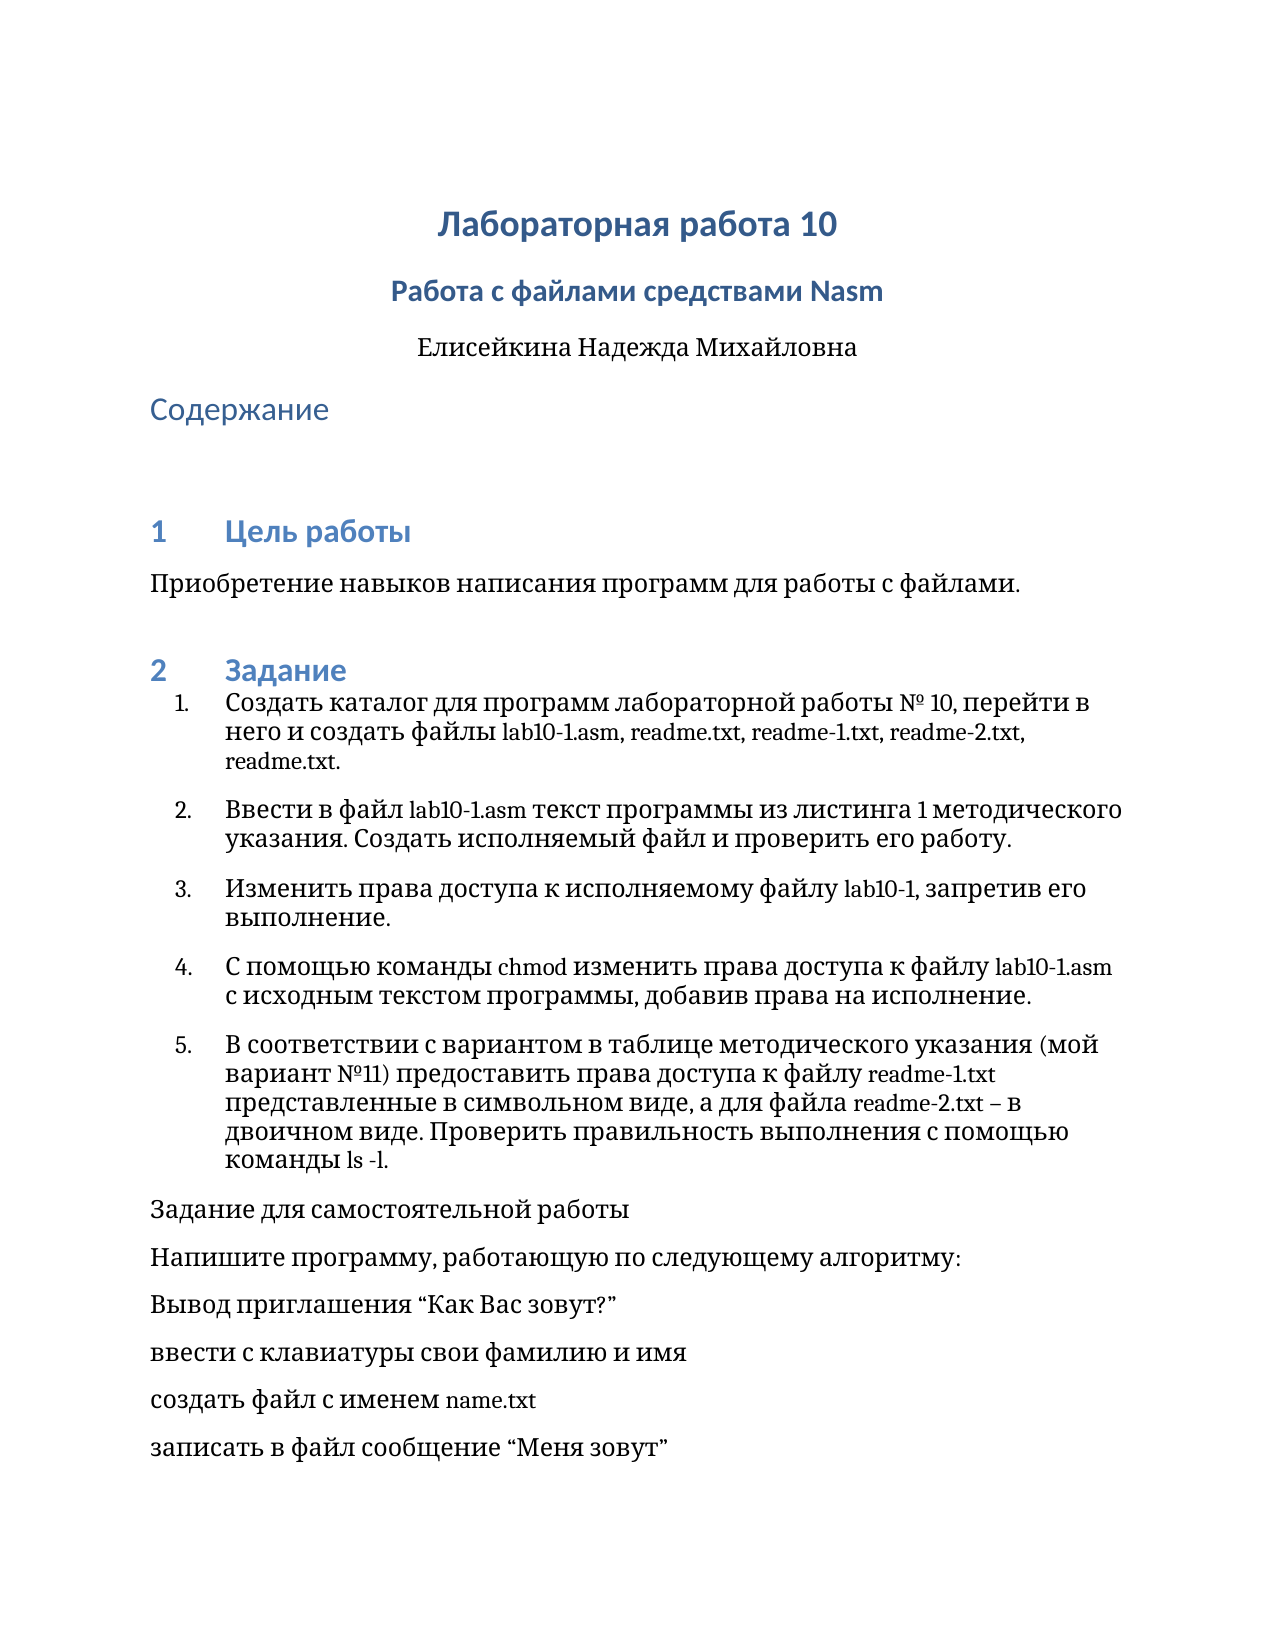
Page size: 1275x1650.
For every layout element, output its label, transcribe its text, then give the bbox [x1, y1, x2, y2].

subtitle Работа с файлами средствами Nasm [150, 271, 1125, 309]
subtitle 2 Задание [150, 649, 1125, 689]
list С помощью команды chmod изменить права доступа к файлу lab10-1.asm с исходным текстом программы, добавив права на исполнение. [175, 953, 1125, 1011]
text Задание для самостоятельной работы [150, 1196, 1125, 1225]
text Елисейкина Надежда Михайловна [150, 334, 1125, 363]
text ввести с клавиатуры свои фамилию и имя [150, 1338, 1125, 1367]
list Изменить права доступа к исполняемому файлу lab10-1, запретив его выполнение. [175, 875, 1125, 932]
list Создать каталог для программ лабораторной работы № 10, перейти в него и создать файлы lab10-1.asm, readme.txt, readme-1.txt, readme-2.txt, readme.txt. [175, 689, 1125, 776]
list Ввести в файл lab10-1.asm текст программы из листинга 1 методического указания. Создать исполняемый файл и проверить его работу. [175, 796, 1125, 854]
text записать в файл сообщение “Меня зовут” [150, 1433, 1125, 1462]
subtitle 1 Цель работы [150, 510, 1125, 551]
text создать файл с именем name.txt [150, 1386, 1125, 1415]
text Вывод приглашения “Как Вас зовут?” [150, 1291, 1125, 1320]
text Приобретение навыков написания программ для работы с файлами. [150, 570, 1125, 599]
title Лабораторная работа 10 [150, 200, 1125, 246]
list В соответствии с вариантом в таблице методического указания (мой вариант №11) предоставить права доступа к файлу readme-1.txt представленные в символьном виде, а для файла readme-2.txt – в двоичном виде. Проверить правильность выполнения с помощью команды ls -l. [175, 1031, 1125, 1175]
text Напишите программу, работающую по следующему алгоритму: [150, 1243, 1125, 1272]
